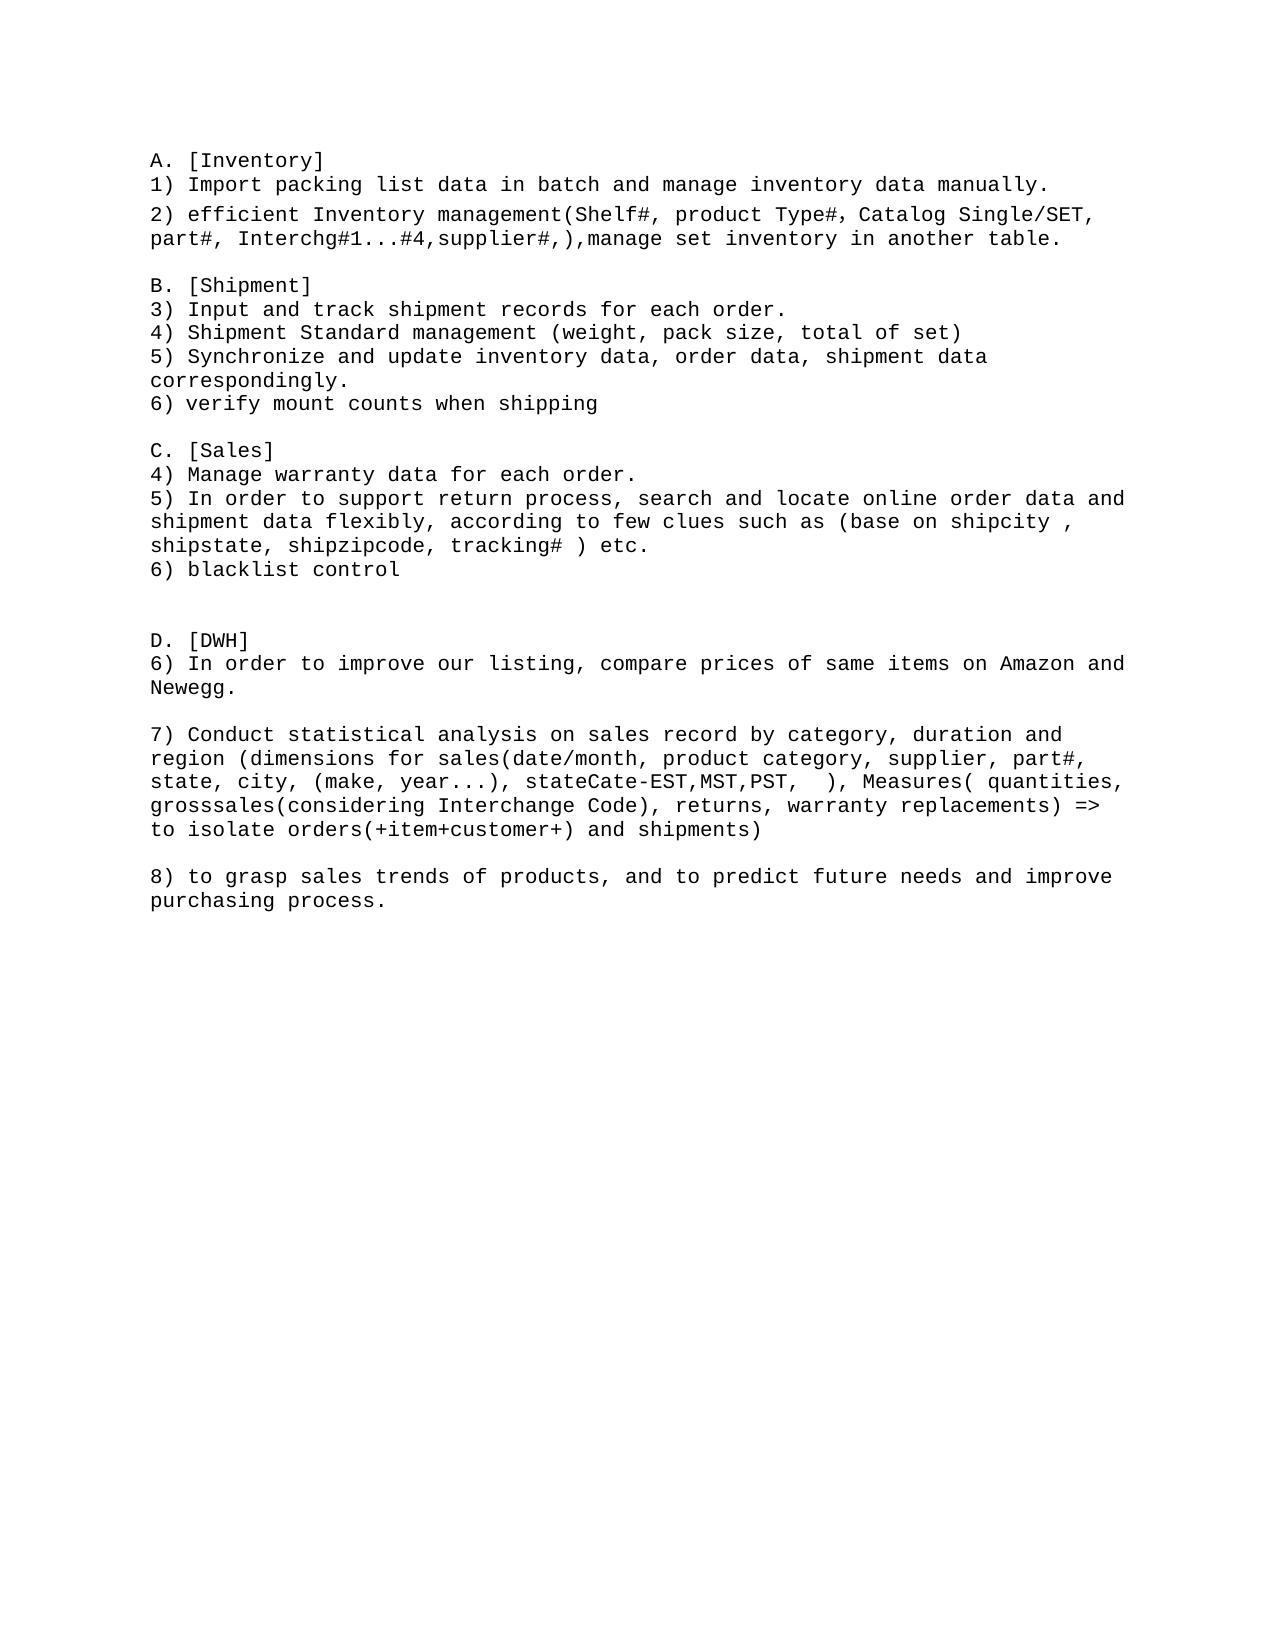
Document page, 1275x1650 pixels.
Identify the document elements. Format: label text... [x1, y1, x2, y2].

text 3) Input and track shipment records for each order. [150, 299, 1125, 322]
text A. [Inventory] [150, 150, 1125, 174]
text 5) In order to support return process, search and locate online order data and shipment data flexibly, according to few clues such as (base on shipcity , shipstate, shipzipcode, tracking# ) etc. [150, 488, 1125, 559]
text 2) efficient Inventory management(Shelf#, product Type#，Catalog Single/SET, part#, Interchg#1...#4,supplier#,),manage set inventory in another table. [150, 197, 1125, 251]
text 5) Synchronize and update inventory data, order data, shipment data correspondingly. [150, 346, 1125, 393]
text 4) Shipment Standard management (weight, pack size, total of set) [150, 322, 1125, 346]
text 4) Manage warranty data for each order. [150, 464, 1125, 488]
text B. [Shipment] [150, 275, 1125, 299]
text 8) to grasp sales trends of products, and to predict future needs and improve purchasing process. [150, 866, 1125, 913]
text 6) blacklist control [150, 559, 1125, 582]
text D. [DWH] [150, 630, 1125, 653]
text 1) Import packing list data in batch and manage inventory data manually. [150, 174, 1125, 197]
text 7) Conduct statistical analysis on sales record by category, duration and region (dimensions for sales(date/month, product category, supplier, part#, state, city, (make, year...), stateCate-EST,MST,PST, ), Measures( quantities, grosssales(considering Interchange Code), returns, warranty replacements) => to isolate orders(+item+customer+) and shipments) [150, 724, 1125, 842]
text 6) verify mount counts when shipping [150, 393, 1125, 417]
text 6) In order to improve our listing, compare prices of same items on Amazon and Newegg. [150, 653, 1125, 701]
text C. [Sales] [150, 441, 1125, 464]
